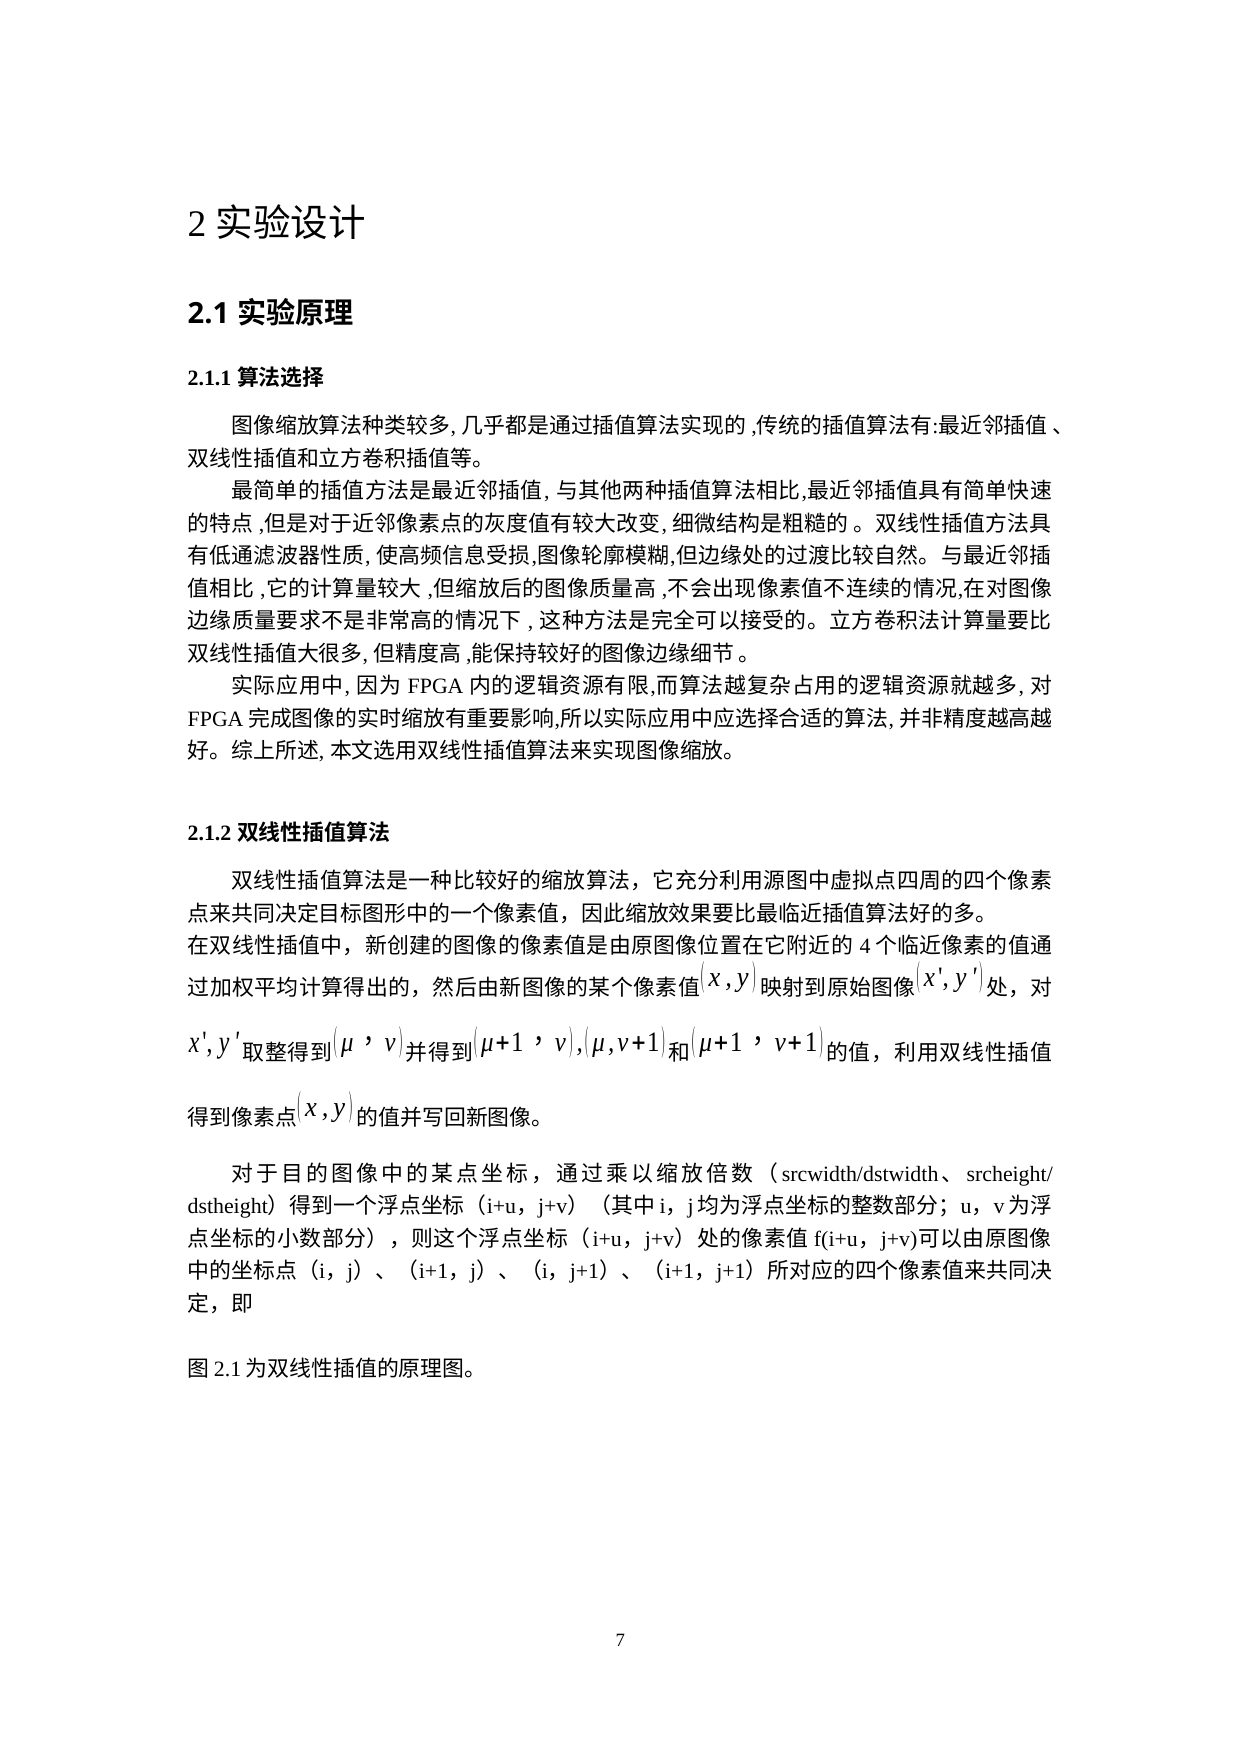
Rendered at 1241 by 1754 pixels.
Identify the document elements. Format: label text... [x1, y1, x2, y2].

subtitle 实验原理 [187, 278, 1053, 343]
text 在双线性插值中，新创建的图像的像素值是由原图像位置在它附近的4个临近像素的值通过加权平均计算得出的，然后由新图像的某个像素值映射到原始图像处，对取整得到并得到和的值，利用双线性插值得到像素点的值并写回新图像。 [187, 928, 1053, 1155]
text 图2.1为双线性插值的原理图。 [187, 1350, 1053, 1383]
text 实际应用中, 因为 FPGA 内的逻辑资源有限,而算法越复杂占用的逻辑资源就越多, 对 FPGA完成图像的实时缩放有重要影响,所以实际应用中应选择合适的算法, 并非精度越高越好。综上所述, 本文选用双线性插值算法来实现图像缩放。 [187, 668, 1053, 765]
list 双线性插值算法 [187, 814, 1053, 847]
text 双线性插值算法是一种比较好的缩放算法，它充分利用源图中虚拟点四周的四个像素点来共同决定目标图形中的一个像素值，因此缩放效果要比最临近插值算法好的多。 [187, 863, 1053, 928]
text 最简单的插值方法是最近邻插值, 与其他两种插值算法相比,最近邻插值具有简单快速的特点 ,但是对于近邻像素点的灰度值有较大改变, 细微结构是粗糙的 。双线性插值方法具有低通滤波器性质, 使高频信息受损,图像轮廓模糊,但边缘处的过渡比较自然。与最近邻插值相比 ,它的计算量较大 ,但缩放后的图像质量高 ,不会出现像素值不连续的情况,在对图像边缘质量要求不是非常高的情况下 , 这种方法是完全可以接受的。立方卷积法计算量要比双线性插值大很多, 但精度高 ,能保持较好的图像边缘细节 。 [187, 473, 1053, 668]
list 算法选择 [187, 359, 1053, 392]
text 对于目的图像中的某点坐标，通过乘以缩放倍数（srcwidth/dstwidth、srcheight/dstheight）得到一个浮点坐标（i+u，j+v）（其中i，j均为浮点坐标的整数部分；u，v为浮点坐标的小数部分），则这个浮点坐标（i+u，j+v）处的像素值f(i+u，j+v)可以由原图像中的坐标点（i，j）、（i+1，j）、（i，j+1）、（i+1，j+1）所对应的四个像素值来共同决定，即 [187, 1155, 1053, 1318]
text 图像缩放算法种类较多, 几乎都是通过插值算法实现的 ,传统的插值算法有:最近邻插值 、双线性插值和立方卷积插值等。 [187, 408, 1053, 473]
